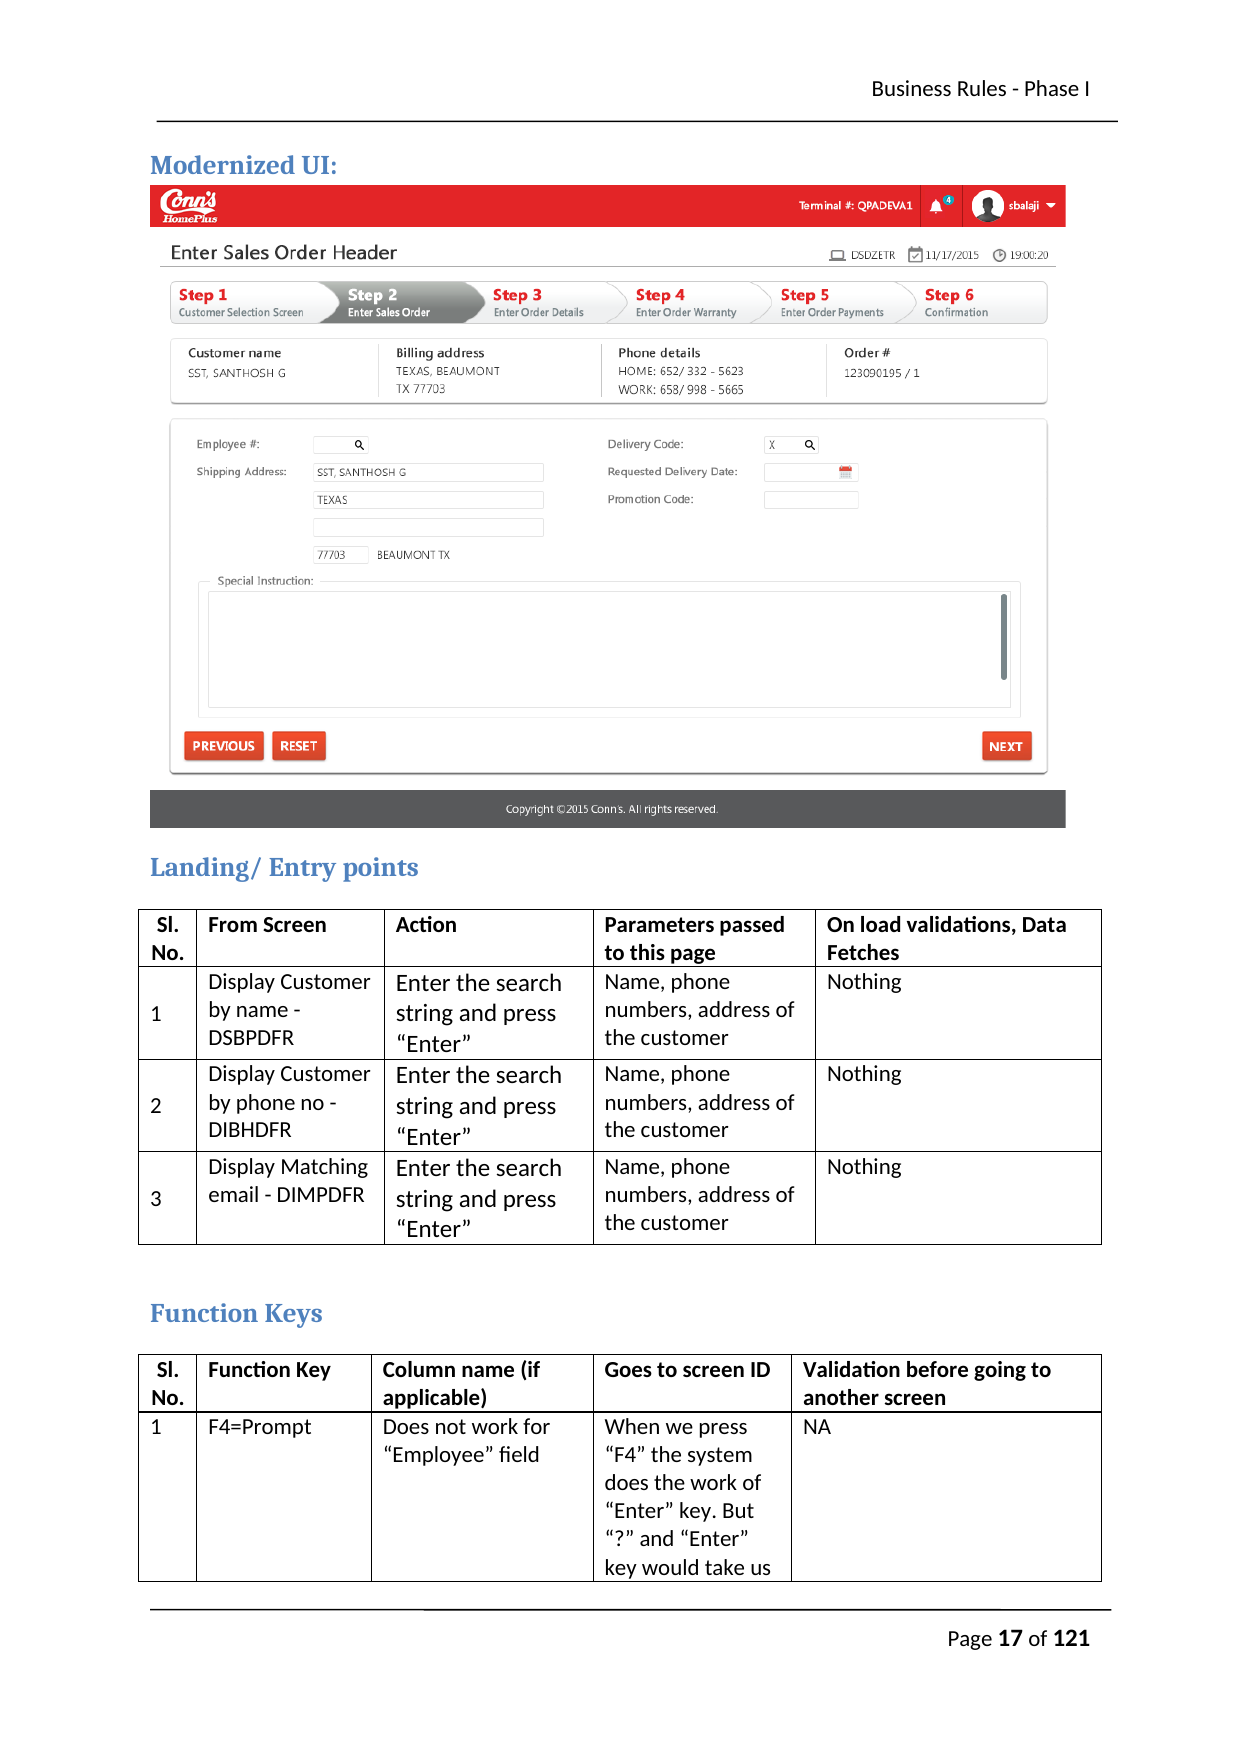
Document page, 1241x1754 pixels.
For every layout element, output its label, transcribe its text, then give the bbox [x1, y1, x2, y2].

table_cell Enter the search string and press “Enter” [385, 967, 593, 1058]
table_header On load validations, Data Fetches [816, 910, 1101, 966]
table_header From Screen [197, 910, 384, 966]
text Function Keys [150, 1298, 1090, 1329]
table_cell Display Customer by name - DSBPDFR [197, 967, 384, 1058]
table_cell 3 [139, 1152, 196, 1244]
table_cell Does not work for “Employee” field [372, 1413, 593, 1581]
table_header Validation before going to another screen [792, 1355, 1101, 1411]
table_cell F4=Prompt [197, 1413, 371, 1581]
table_cell Display Matching email - DIMPDFR [197, 1152, 384, 1244]
table_header Parameters passed to this page [594, 910, 815, 966]
table_cell Name, phone numbers, address of the customer [594, 1060, 815, 1151]
table_cell Name, phone numbers, address of the customer [594, 967, 815, 1058]
text Landing/ Entry points [150, 852, 1090, 883]
table_header Sl. No. [139, 910, 196, 966]
table_cell Enter the search string and press “Enter” [385, 1152, 593, 1244]
table_cell NA [792, 1413, 1101, 1581]
table_cell Nothing [816, 967, 1101, 1058]
table_cell 1 [139, 1413, 196, 1581]
table_header Column name (if applicable) [372, 1355, 593, 1411]
table_cell 1 [139, 967, 196, 1058]
picture [150, 185, 1066, 828]
table_header Sl. No. [139, 1355, 196, 1411]
table_header Function Key [197, 1355, 371, 1411]
table_cell Name, phone numbers, address of the customer [594, 1152, 815, 1244]
table_cell 2 [139, 1060, 196, 1151]
table_header Action [385, 910, 593, 966]
table_cell Enter the search string and press “Enter” [385, 1060, 593, 1151]
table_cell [594, 1413, 791, 1581]
table_cell Display Customer by phone no - DIBHDFR [197, 1060, 384, 1151]
table_cell Nothing [816, 1060, 1101, 1151]
table_cell Nothing [816, 1152, 1101, 1244]
table_header Goes to screen ID [594, 1355, 791, 1411]
